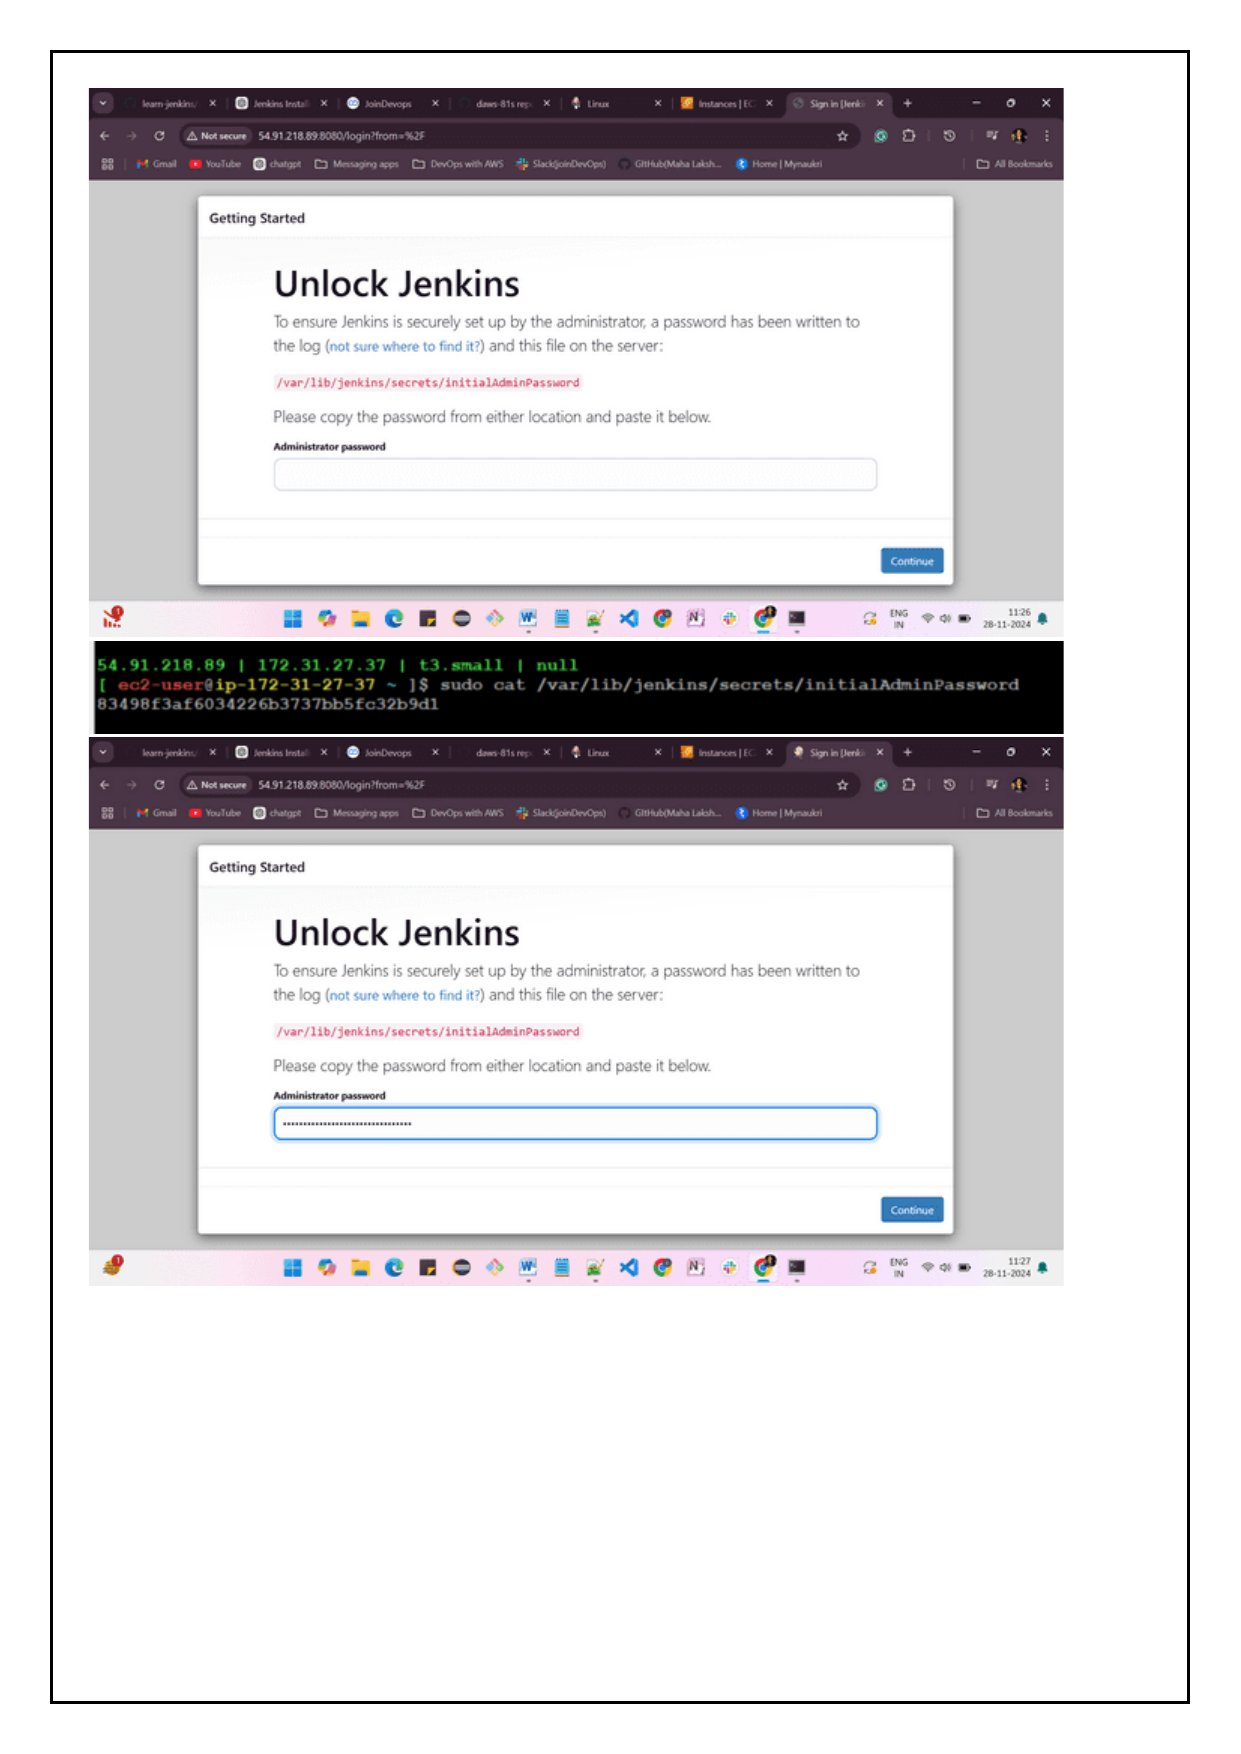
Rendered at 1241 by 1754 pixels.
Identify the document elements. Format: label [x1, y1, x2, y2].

picture [88, 88, 1064, 637]
picture [88, 737, 1064, 1286]
picture [88, 641, 1064, 734]
